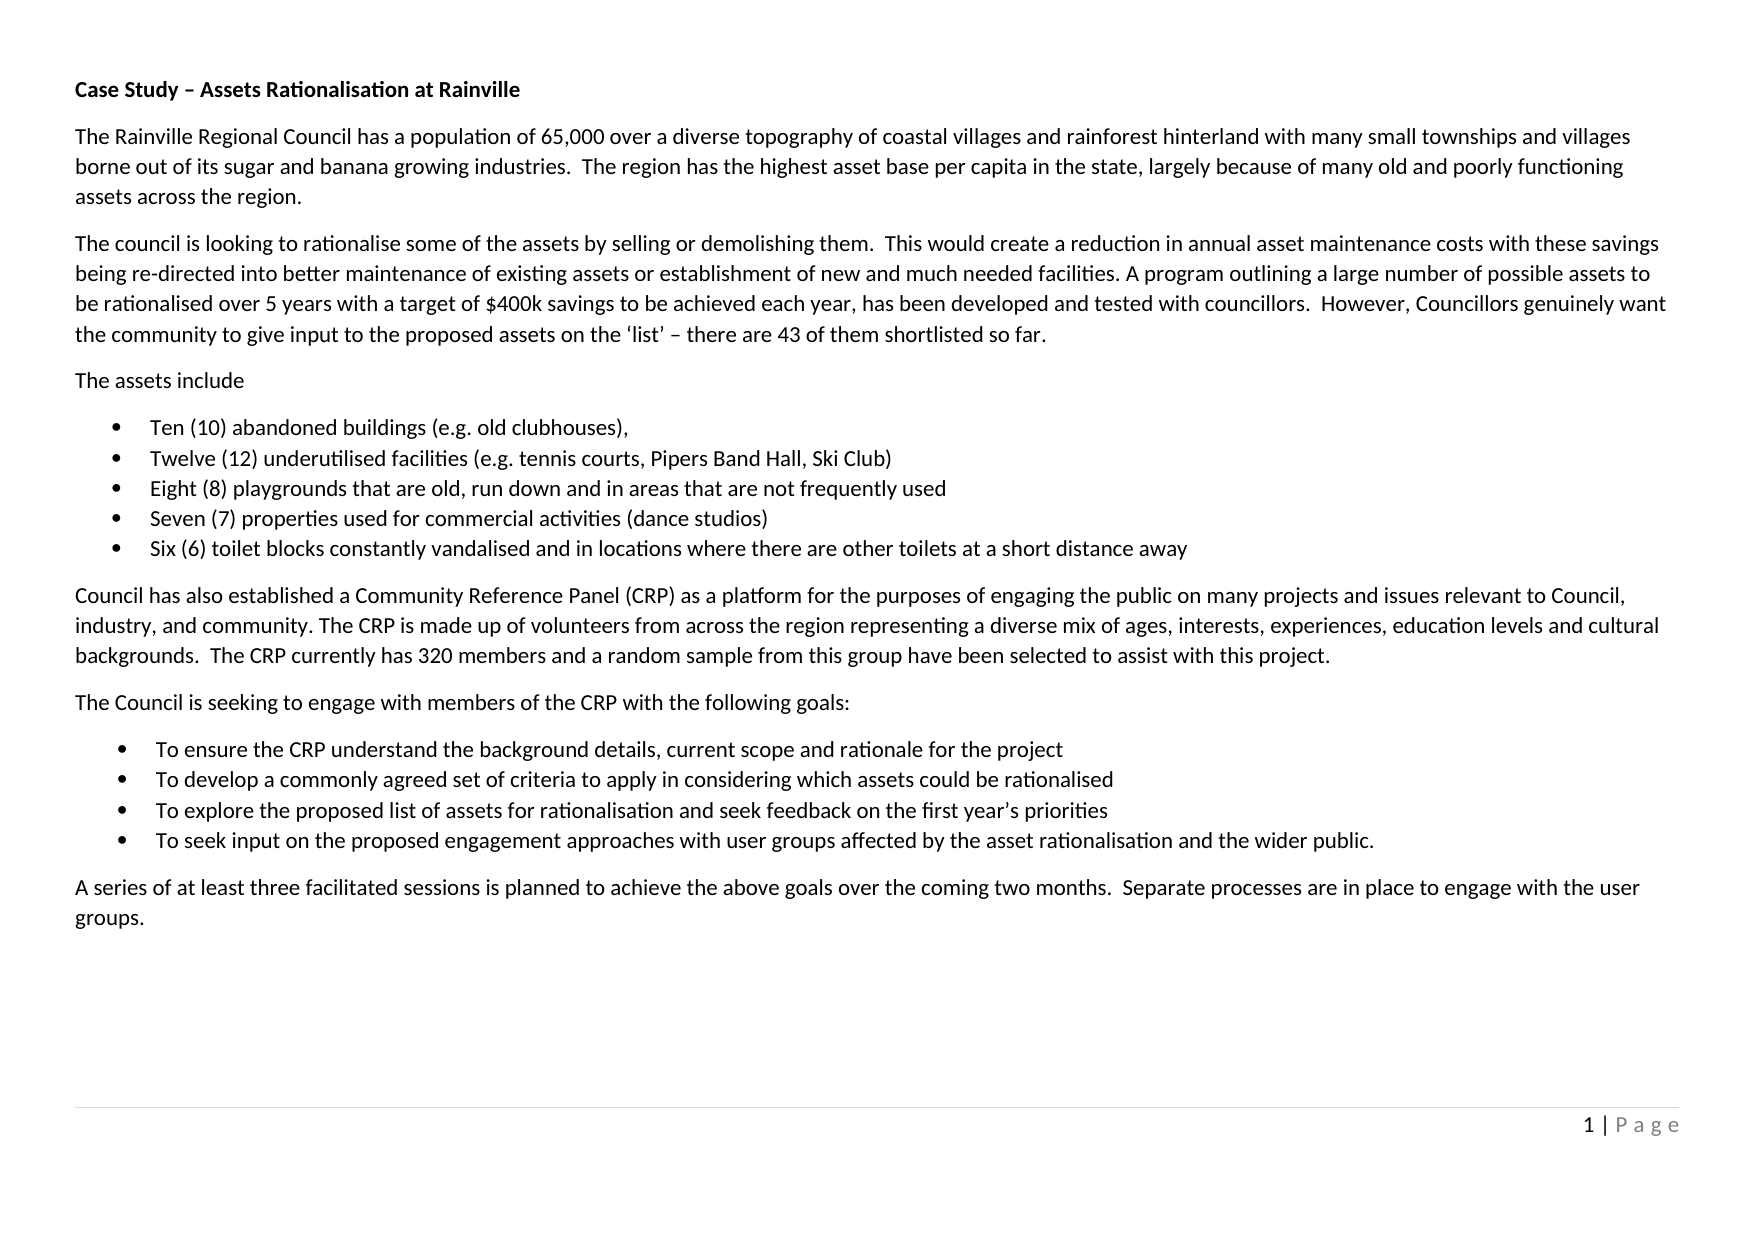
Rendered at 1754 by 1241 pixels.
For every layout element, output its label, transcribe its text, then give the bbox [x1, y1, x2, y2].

list To seek input on the proposed engagement approaches with user groups affected by the asset rationalisation and the wider public. [118, 826, 1679, 854]
list Six (6) toilet blocks constantly vandalised and in locations where there are other toilets at a short distance away [112, 534, 1679, 562]
text The council is looking to rationalise some of the assets by selling or demolishing them. This would create a reduction in annual asset maintenance costs with these savings being re-directed into better maintenance of existing assets or establishment of new and much needed facilities. A program outlining a large number of possible assets to be rationalised over 5 years with a target of $400k savings to be achieved each year, has been developed and tested with councillors. However, Councillors genuinely want the community to give input to the proposed assets on the ‘list’ – there are 43 of them shortlisted so far. [75, 229, 1679, 348]
text The assets include [75, 367, 1679, 395]
text The Rainville Regional Council has a population of 65,000 over a diverse topography of coastal villages and rainforest hinterland with many small townships and villages borne out of its sugar and banana growing industries. The region has the highest asset base per capita in the state, largely because of many old and poorly functioning assets across the region. [75, 122, 1679, 210]
list To explore the proposed list of assets for rationalisation and seek feedback on the first year’s priorities [118, 796, 1679, 824]
text A series of at least three facilitated sessions is planned to achieve the above goals over the coming two months. Separate processes are in place to engage with the user groups. [75, 873, 1679, 931]
list To develop a commonly agreed set of criteria to apply in considering which assets could be rationalised [118, 766, 1679, 794]
list Ten (10) abandoned buildings (e.g. old clubhouses), [112, 413, 1679, 442]
text The Council is seeking to engage with members of the CRP with the following goals: [75, 688, 1679, 717]
list To ensure the CRP understand the background details, current scope and rationale for the project [118, 735, 1679, 763]
text Council has also established a Community Reference Panel (CRP) as a platform for the purposes of engaging the public on many projects and issues relevant to Council, industry, and community. The CRP is made up of volunteers from across the region representing a diverse mix of ages, interests, experiences, education levels and cultural backgrounds. The CRP currently has 320 members and a random sample from this group have been selected to assist with this project. [75, 581, 1679, 670]
list Eight (8) playgrounds that are old, run down and in areas that are not frequently used [112, 474, 1679, 502]
list Seven (7) properties used for commercial activities (dance studios) [112, 504, 1679, 532]
text Case Study – Assets Rationalisation at Rainville [75, 75, 1679, 103]
list Twelve (12) underutilised facilities (e.g. tennis courts, Pipers Band Hall, Ski Club) [112, 444, 1679, 472]
